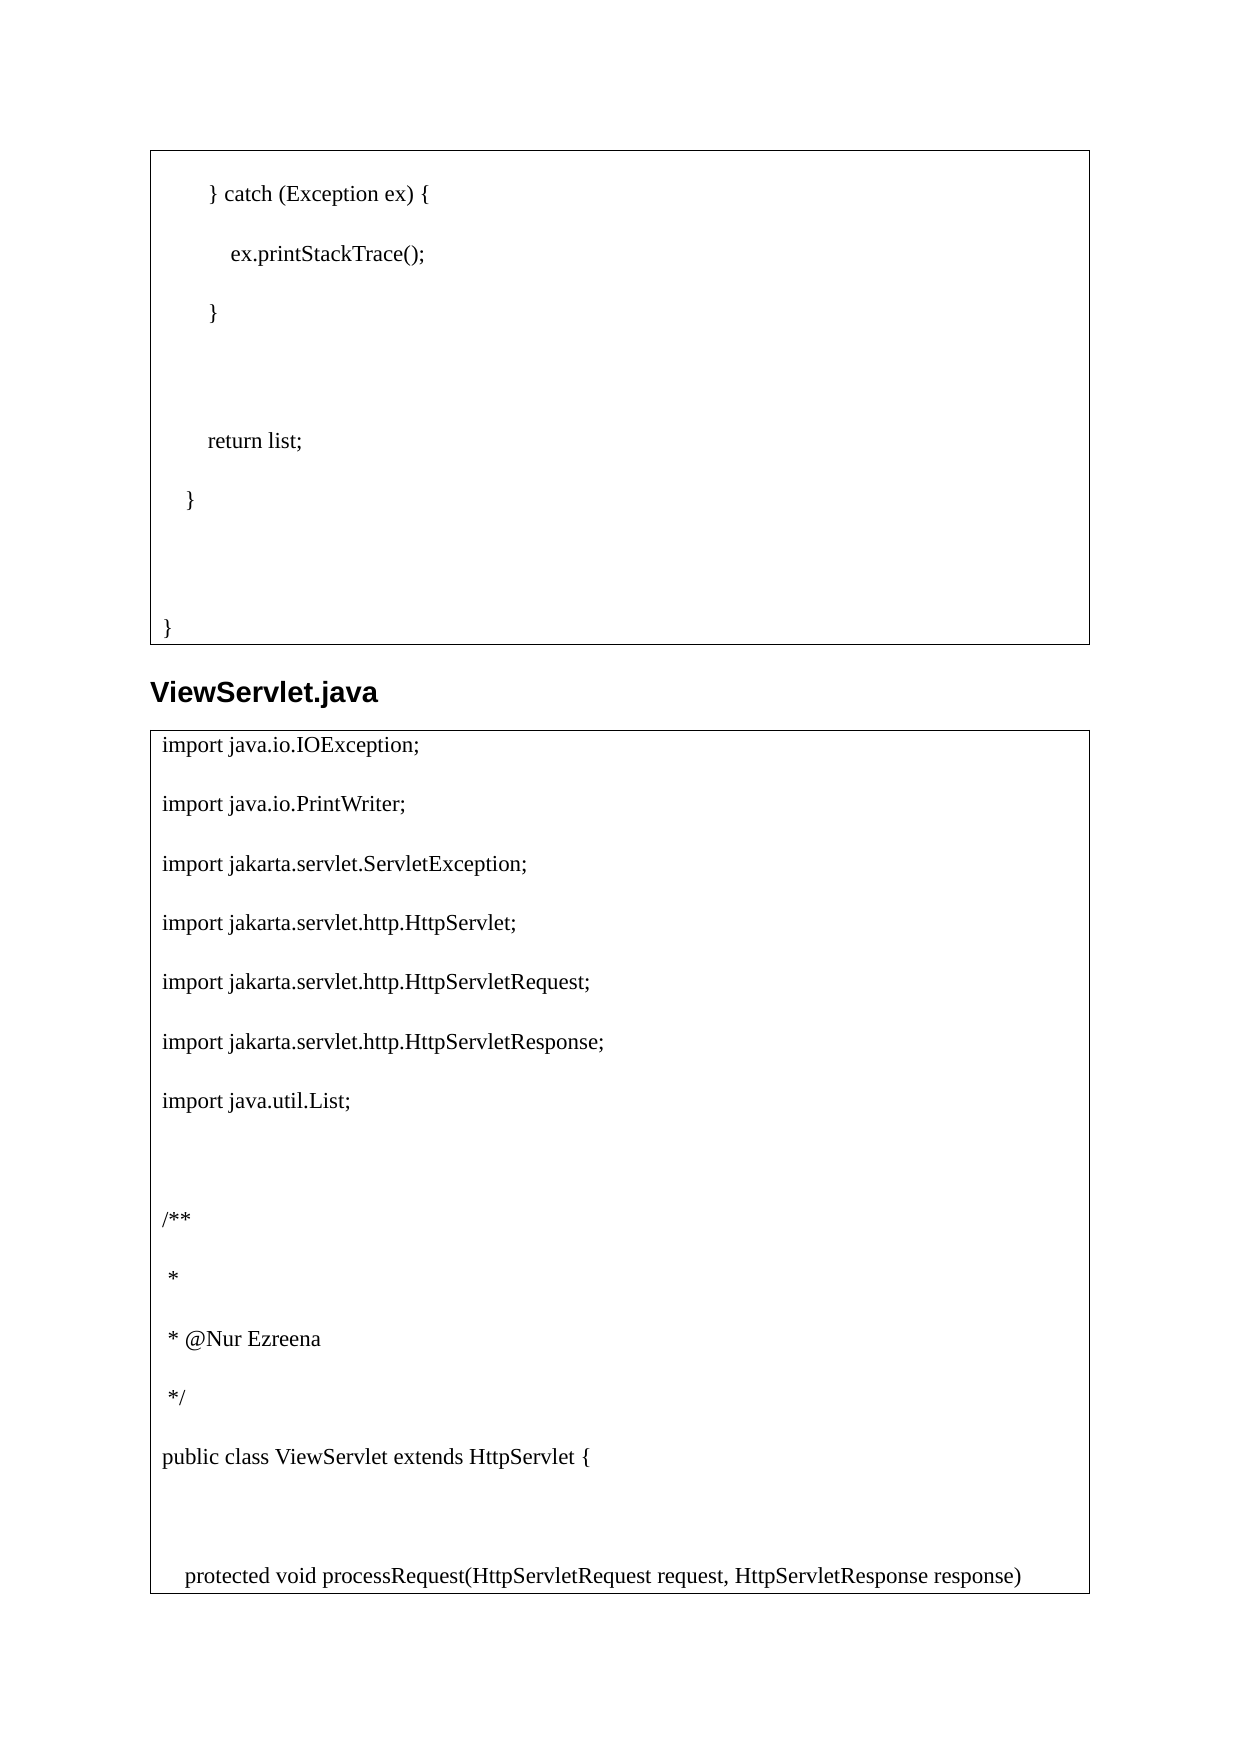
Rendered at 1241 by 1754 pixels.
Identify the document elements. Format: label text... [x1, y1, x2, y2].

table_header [151, 731, 1089, 1593]
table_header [151, 151, 1089, 644]
text ViewServlet.java [150, 674, 1090, 708]
